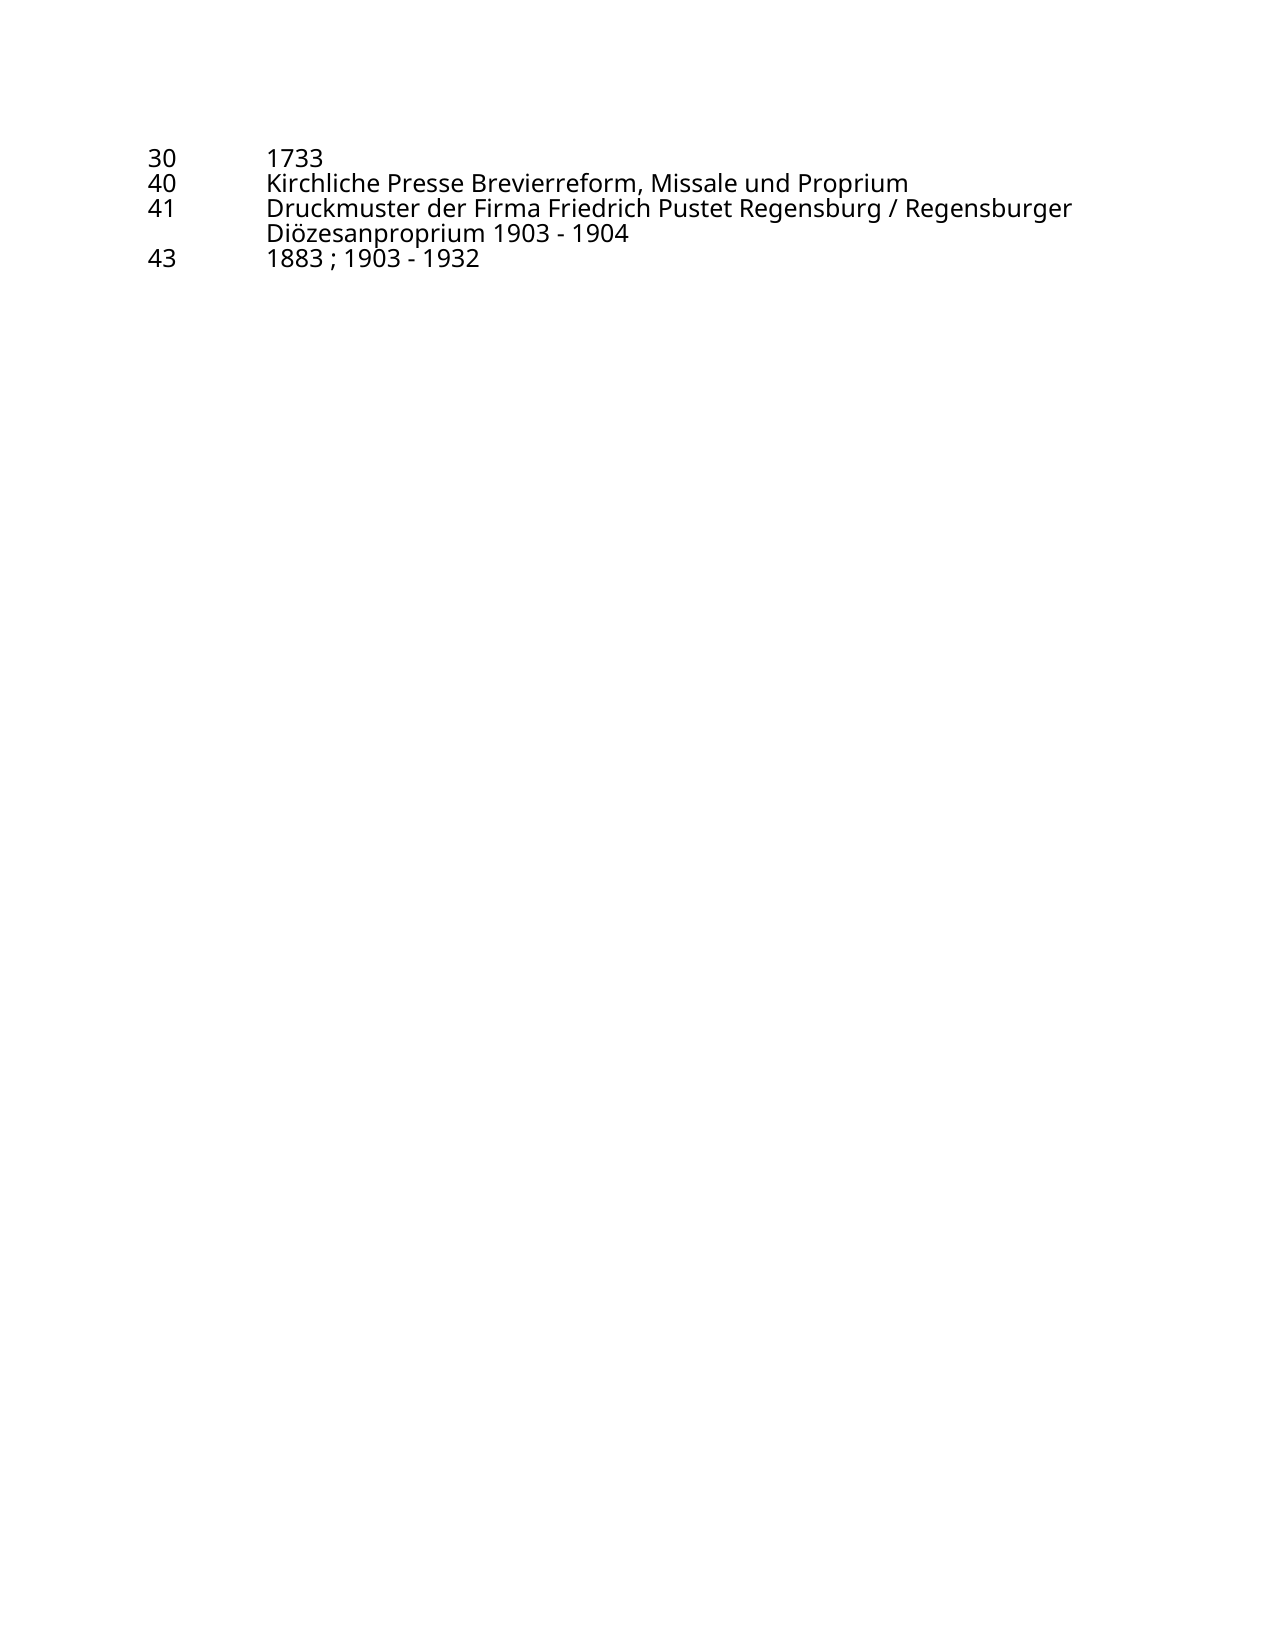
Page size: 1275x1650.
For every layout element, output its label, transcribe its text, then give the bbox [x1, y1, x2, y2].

text 43 1883 ; 1903 - 1932 [148, 248, 1127, 273]
text 40 s[2{Kirchliche} 1{Presse}]s s[Brevierreform]s, s[Missale]s und s[Proprium]s [148, 173, 1127, 198]
text 30 1733 [148, 148, 1127, 173]
text 41 Druckmuster der k[1{Firma p[2{Friedrich} 1{Pustet}]p} 2{o[Regensburg]o}]k / t[Regensburger Diözesanproprium]t z[1903 - 1904]z [148, 198, 1127, 248]
